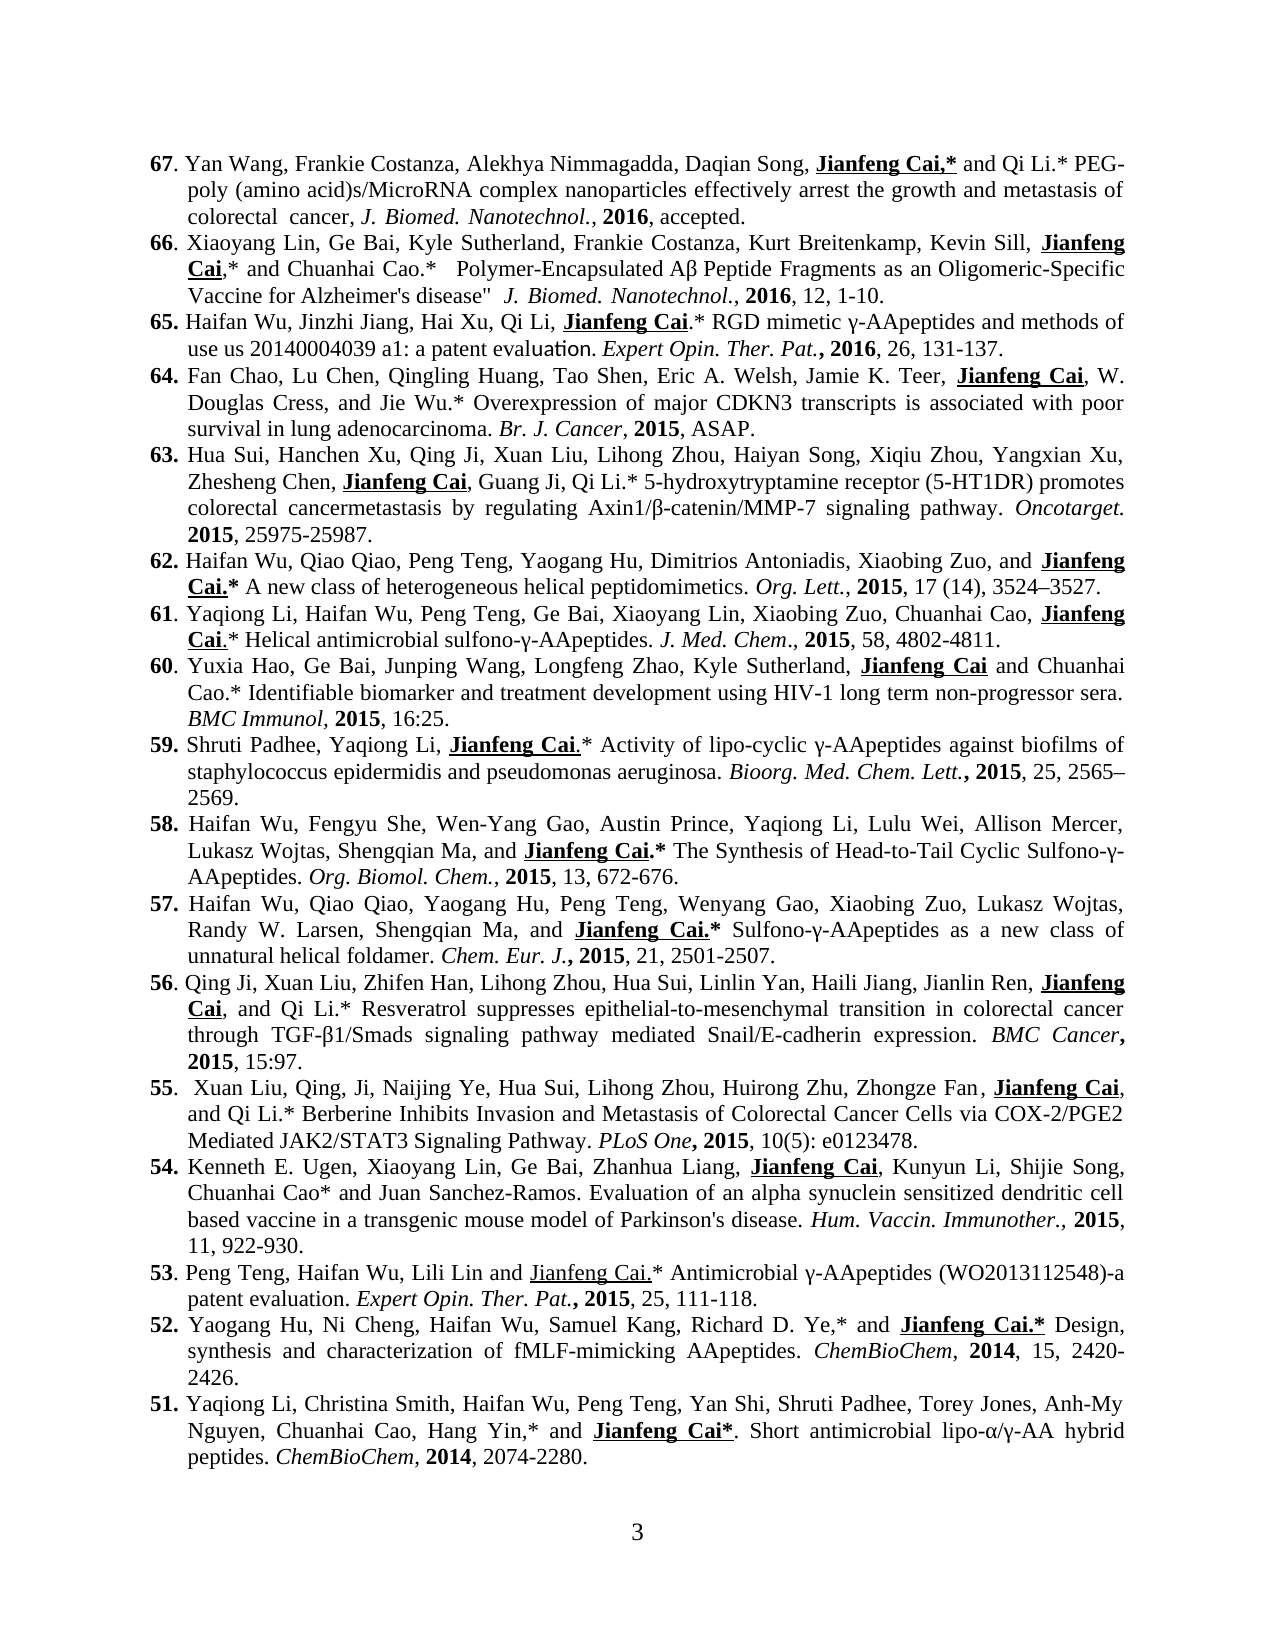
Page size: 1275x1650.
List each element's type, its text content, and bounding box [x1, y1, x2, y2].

text 64. Fan Chao, Lu Chen, Qingling Huang, Tao Shen, Eric A. Welsh, Jamie K. Teer, Jianfeng Cai, W. Douglas Cress, and Jie Wu.* Overexpression of major CDKN3 transcripts is associated with poor survival in lung adenocarcinoma. Br. J. Cancer, 2015, ASAP. [150, 362, 1125, 442]
text 67. Yan Wang, Frankie Costanza, Alekhya Nimmagadda, Daqian Song, Jianfeng Cai,* and Qi Li.* PEG-poly (amino acid)s/MicroRNA complex nanoparticles effectively arrest the growth and metastasis of colorectal cancer, J. Biomed. Nanotechnol., 2016, accepted. [150, 150, 1125, 229]
text 61. Yaqiong Li, Haifan Wu, Peng Teng, Ge Bai, Xiaoyang Lin, Xiaobing Zuo, Chuanhai Cao, Jianfeng Cai.* Helical antimicrobial sulfono-γ-AApeptides. J. Med. Chem., 2015, 58, 4802-4811. [150, 600, 1125, 652]
text 51. Yaqiong Li, Christina Smith, Haifan Wu, Peng Teng, Yan Shi, Shruti Padhee, Torey Jones, Anh-My Nguyen, Chuanhai Cao, Hang Yin,* and Jianfeng Cai*. Short antimicrobial lipo-α/γ-AA hybrid peptides. ChemBioChem, 2014, 2074-2280. [150, 1390, 1125, 1469]
text 58. Haifan Wu, Fengyu She, Wen-Yang Gao, Austin Prince, Yaqiong Li, Lulu Wei, Allison Mercer, Lukasz Wojtas, Shengqian Ma, and Jianfeng Cai.* The Synthesis of Head-to-Tail Cyclic Sulfono-γ-AApeptides. Org. Biomol. Chem., 2015, 13, 672-676. [150, 811, 1125, 889]
text 63. Hua Sui, Hanchen Xu, Qing Ji, Xuan Liu, Lihong Zhou, Haiyan Song, Xiqiu Zhou, Yangxian Xu, Zhesheng Chen, Jianfeng Cai, Guang Ji, Qi Li.* 5-hydroxytryptamine receptor (5-HT1DR) promotes colorectal cancermetastasis by regulating Axin1/β-catenin/MMP-7 signaling pathway. Oncotarget. 2015, 25975-25987. [150, 442, 1125, 547]
text 52. Yaogang Hu, Ni Cheng, Haifan Wu, Samuel Kang, Richard D. Ye,* and Jianfeng Cai.* Design, synthesis and characterization of fMLF-mimicking AApeptides. ChemBioChem, 2014, 15, 2420-2426. [150, 1311, 1125, 1390]
text 57. Haifan Wu, Qiao Qiao, Yaogang Hu, Peng Teng, Wenyang Gao, Xiaobing Zuo, Lukasz Wojtas, Randy W. Larsen, Shengqian Ma, and Jianfeng Cai.* Sulfono-γ-AApeptides as a new class of unnatural helical foldamer. Chem. Eur. J., 2015, 21, 2501-2507. [150, 889, 1125, 969]
text 53. Peng Teng, Haifan Wu, Lili Lin and Jianfeng Cai.* Antimicrobial γ-AApeptides (WO2013112548)-a patent evaluation. Expert Opin. Ther. Pat., 2015, 25, 111-118. [150, 1258, 1125, 1311]
text 60. Yuxia Hao, Ge Bai, Junping Wang, Longfeng Zhao, Kyle Sutherland, Jianfeng Cai and Chuanhai Cao.* Identifiable biomarker and treatment development using HIV-1 long term non-progressor sera. BMC Immunol, 2015, 16:25. [150, 652, 1125, 731]
text 54. Kenneth E. Ugen, Xiaoyang Lin, Ge Bai, Zhanhua Liang, Jianfeng Cai, Kunyun Li, Shijie Song, Chuanhai Cao* and Juan Sanchez-Ramos. Evaluation of an alpha synuclein sensitized dendritic cell based vaccine in a transgenic mouse model of Parkinson's disease. Hum. Vaccin. Immunother., 2015, 11, 922-930. [150, 1153, 1125, 1258]
text 65. Haifan Wu, Jinzhi Jiang, Hai Xu, Qi Li, Jianfeng Cai.* RGD mimetic γ-AApeptides and methods of use us 20140004039 a1: a patent evaluation. Expert Opin. Ther. Pat., 2016, 26, 131-137. [150, 308, 1125, 362]
text 55. Xuan Liu, Qing, Ji, Naijing Ye, Hua Sui, Lihong Zhou, Huirong Zhu, Zhongze Fan, Jianfeng Cai, and Qi Li.* Berberine Inhibits Invasion and Metastasis of Colorectal Cancer Cells via COX-2/PGE2 Mediated JAK2/STAT3 Signaling Pathway. PLoS One, 2015, 10(5): e0123478. [150, 1074, 1125, 1153]
text 56. Qing Ji, Xuan Liu, Zhifen Han, Lihong Zhou, Hua Sui, Linlin Yan, Haili Jiang, Jianlin Ren, Jianfeng Cai, and Qi Li.* Resveratrol suppresses epithelial-to-mesenchymal transition in colorectal cancer through TGF-β1/Smads signaling pathway mediated Snail/E-cadherin expression. BMC Cancer, 2015, 15:97. [150, 969, 1125, 1074]
text 59. Shruti Padhee, Yaqiong Li, Jianfeng Cai.* Activity of lipo-cyclic γ-AApeptides against biofilms of staphylococcus epidermidis and pseudomonas aeruginosa. Bioorg. Med. Chem. Lett., 2015, 25, 2565–2569. [150, 731, 1125, 811]
text 62. Haifan Wu, Qiao Qiao, Peng Teng, Yaogang Hu, Dimitrios Antoniadis, Xiaobing Zuo, and Jianfeng Cai.* A new class of heterogeneous helical peptidomimetics. Org. Lett., 2015, 17 (14), 3524–3527. [150, 547, 1125, 600]
text 66. Xiaoyang Lin, Ge Bai, Kyle Sutherland, Frankie Costanza, Kurt Breitenkamp, Kevin Sill, Jianfeng Cai,* and Chuanhai Cao.* Polymer-Encapsulated Aβ Peptide Fragments as an Oligomeric-Specific Vaccine for Alzheimer's disease" J. Biomed. Nanotechnol., 2016, 12, 1-10. [150, 229, 1125, 308]
